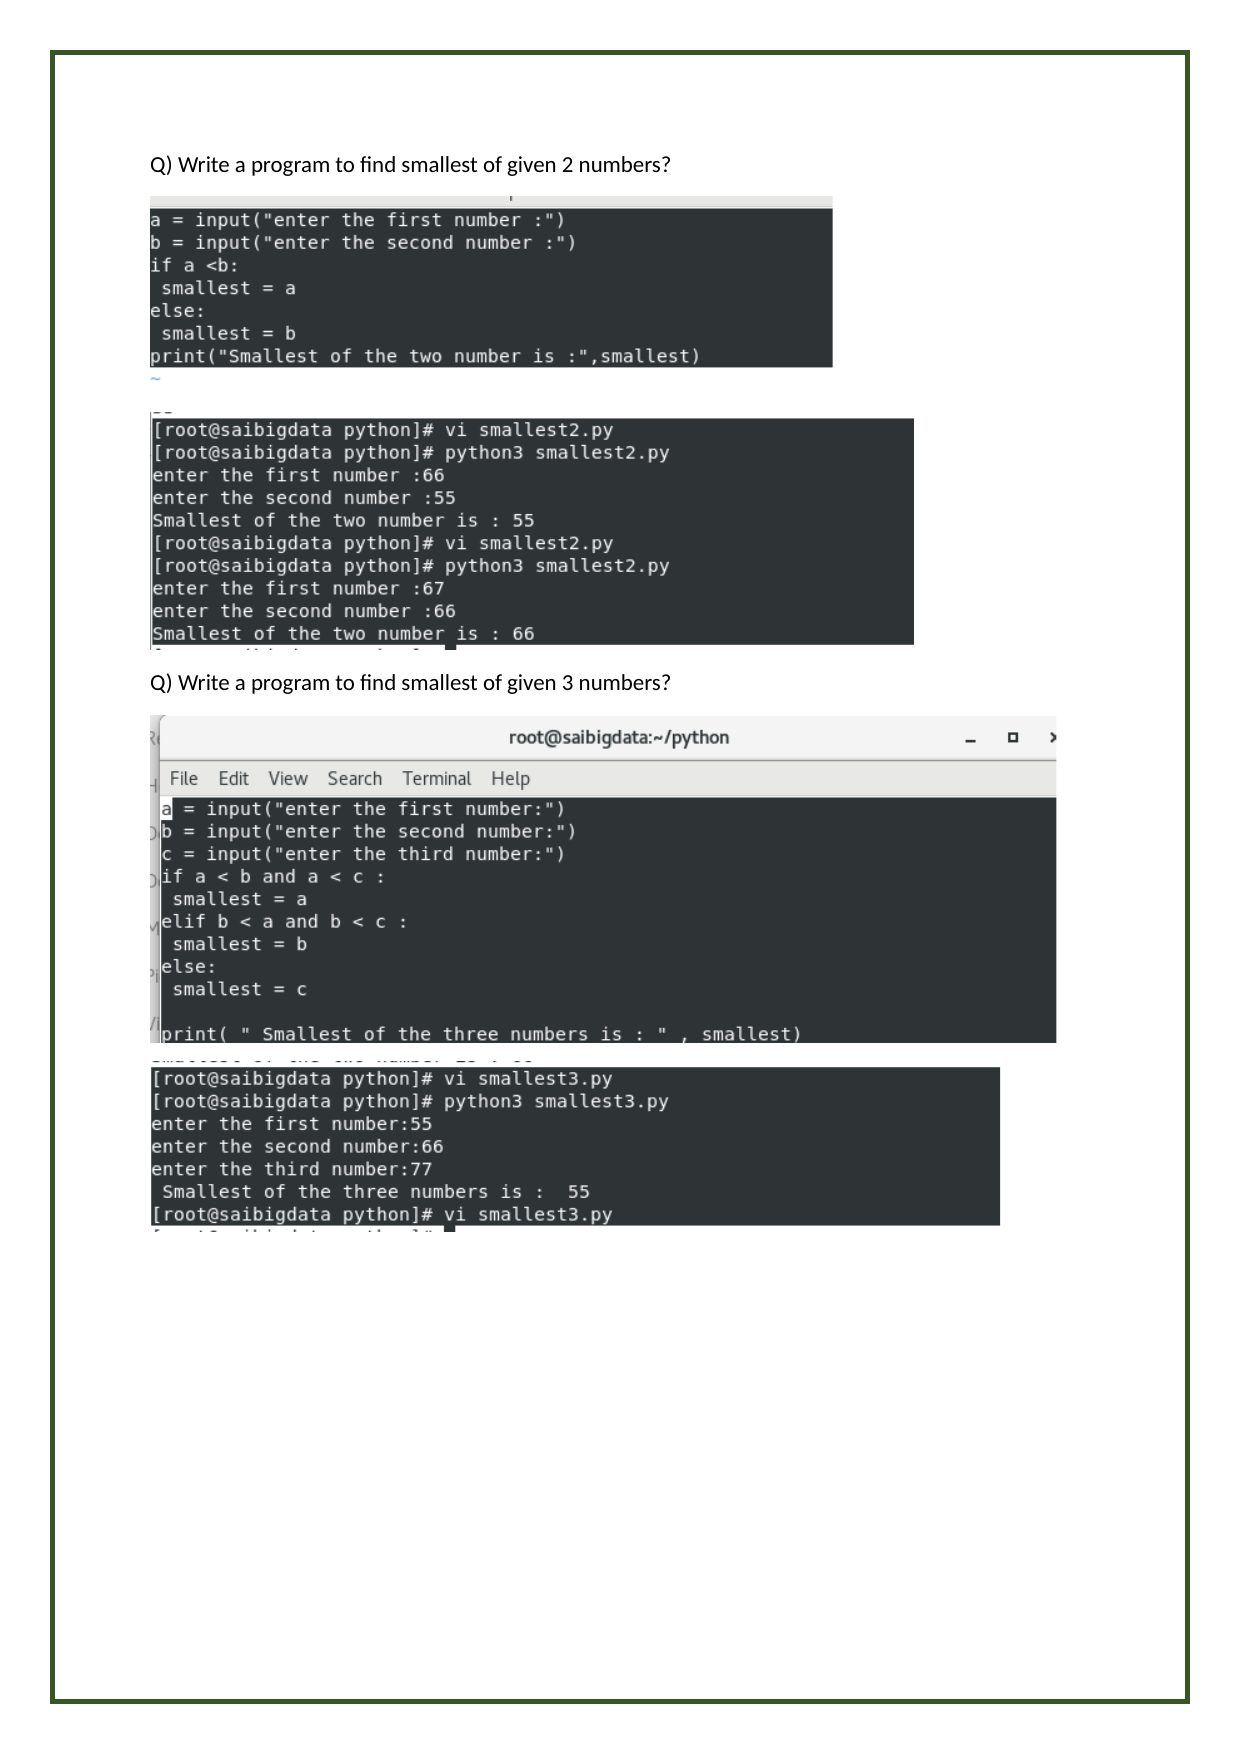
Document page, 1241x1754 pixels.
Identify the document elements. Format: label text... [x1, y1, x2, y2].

picture [150, 715, 1057, 1043]
picture [150, 1061, 1001, 1232]
picture [150, 196, 833, 394]
text Q) Write a program to find smallest of given 3 numbers? [150, 668, 1090, 696]
text Q) Write a program to find smallest of given 2 numbers? [150, 150, 1090, 178]
picture [150, 412, 914, 650]
